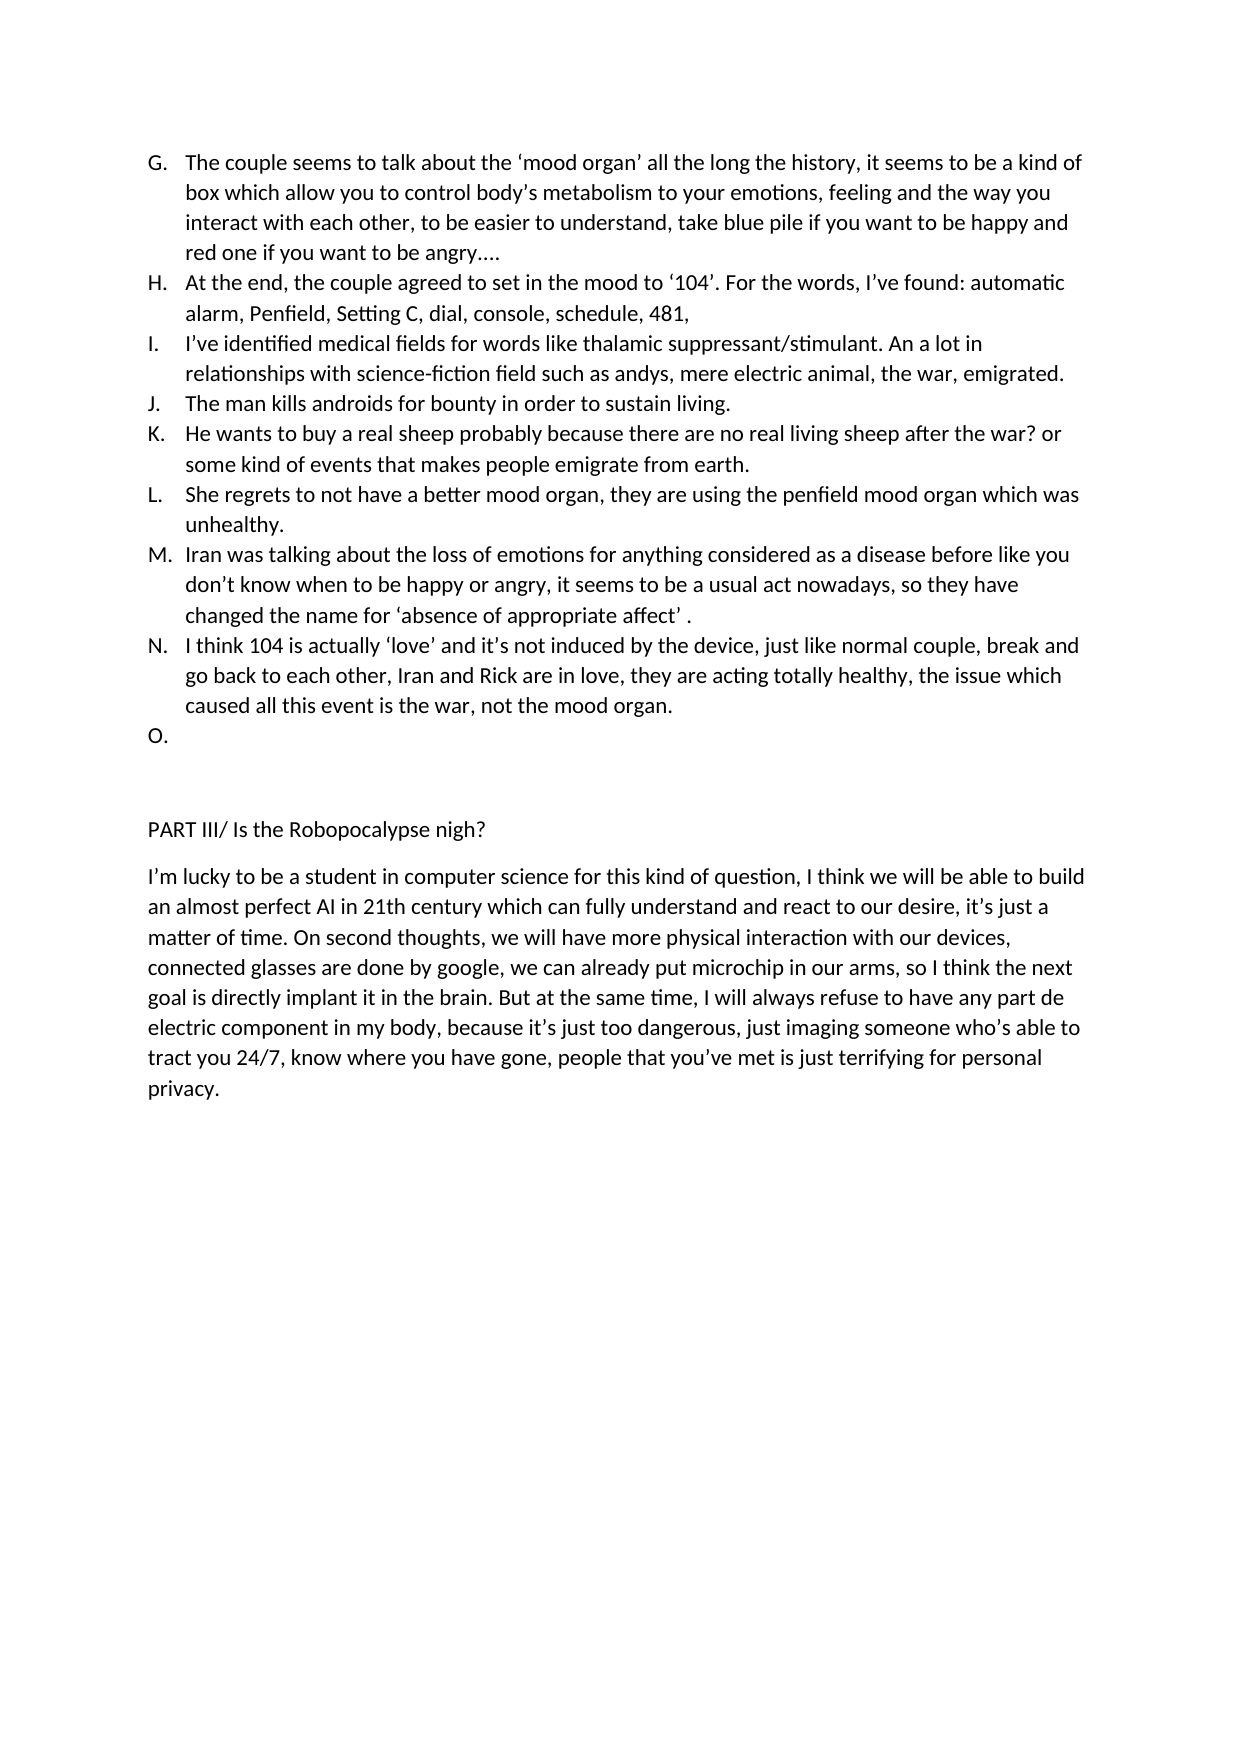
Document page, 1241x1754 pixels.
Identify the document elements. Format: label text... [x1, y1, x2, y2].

list Iran was talking about the loss of emotions for anything considered as a disease before like you don’t know when to be happy or angry, it seems to be a usual act nowadays, so they have changed the name for ‘absence of appropriate affect’ . [148, 540, 1093, 629]
list At the end, the couple agreed to set in the mood to ‘104’. For the words, I’ve found: automatic alarm, Penfield, Setting C, dial, console, schedule, 481, [148, 268, 1093, 327]
list She regrets to not have a better mood organ, they are using the penfield mood organ which was unhealthy. [148, 480, 1093, 538]
text PART III/ Is the Robopocalypse nigh? [148, 815, 1093, 843]
list The man kills androids for bounty in order to sustain living. [148, 389, 1093, 417]
list I’ve identified medical fields for words like thalamic suppressant/stimulant. An a lot in relationships with science-fiction field such as andys, mere electric animal, the war, emigrated. [148, 329, 1093, 387]
list The couple seems to talk about the ‘mood organ’ all the long the history, it seems to be a kind of box which allow you to control body’s metabolism to your emotions, feeling and the way you interact with each other, to be easier to understand, take blue pile if you want to be happy and red one if you want to be angry.... [148, 148, 1093, 266]
text I’m lucky to be a student in computer science for this kind of question, I think we will be able to build an almost perfect AI in 21th century which can fully understand and react to our desire, it’s just a matter of time. On second thoughts, we will have more physical interaction with our devices, connected glasses are done by google, we can already put microchip in our arms, so I think the next goal is directly implant it in the brain. But at the same time, I will always refuse to have any part de electric component in my body, because it’s just too dangerous, just imaging someone who’s able to tract you 24/7, know where you have gone, people that you’ve met is just terrifying for personal privacy. [148, 862, 1093, 1102]
list He wants to buy a real sheep probably because there are no real living sheep after the war? or some kind of events that makes people emigrate from earth. [148, 419, 1093, 478]
list I think 104 is actually ‘love’ and it’s not induced by the device, just like normal couple, break and go back to each other, Iran and Rick are in love, they are acting totally healthy, the issue which caused all this event is the war, not the mood organ. [148, 631, 1093, 719]
